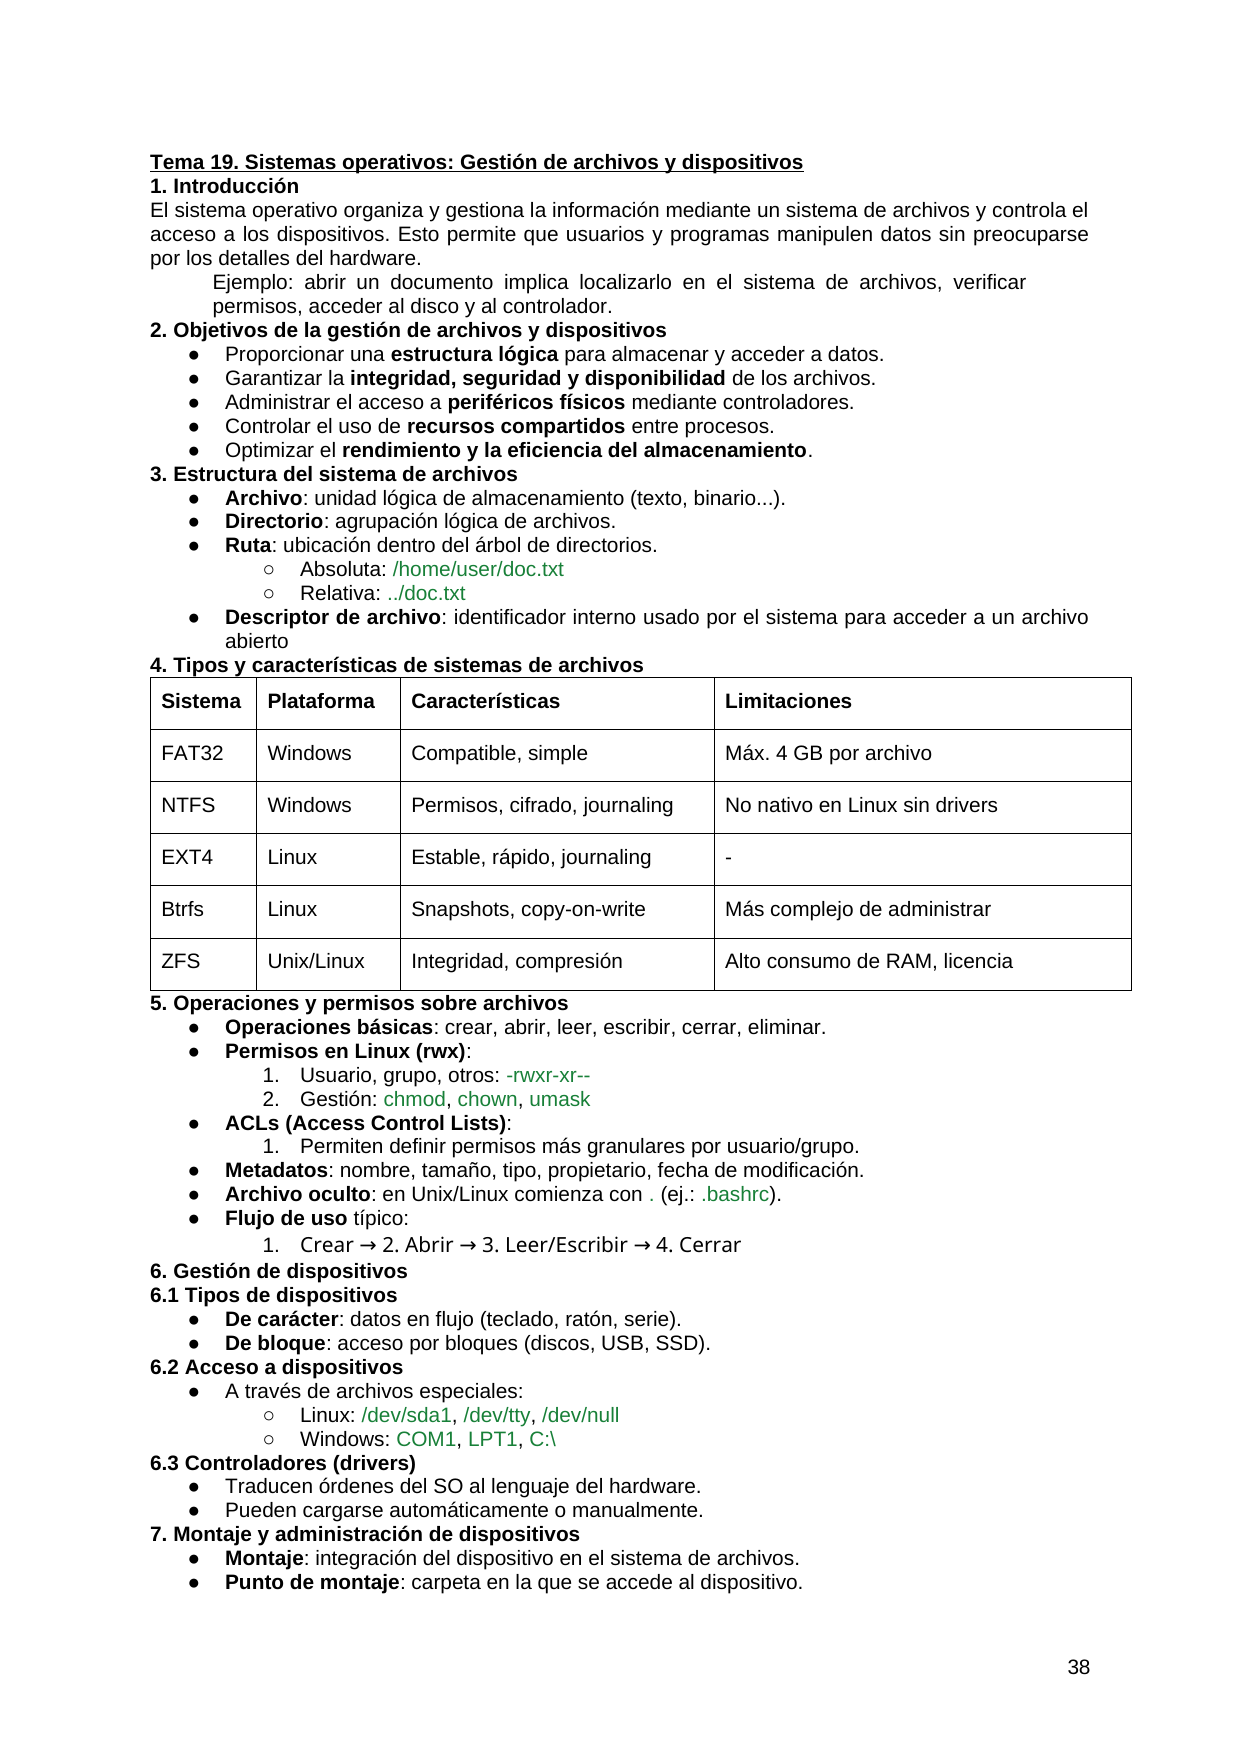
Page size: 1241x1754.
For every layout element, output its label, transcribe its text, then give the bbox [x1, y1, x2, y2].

list Windows: COM1, LPT1, C:\ [262, 1426, 1090, 1450]
text Ejemplo: abrir un documento implica localizarlo en el sistema de archivos, verificar permisos, acceder al disco y al controlador. [212, 270, 1028, 318]
list Montaje: integración del dispositivo en el sistema de archivos. [187, 1546, 1090, 1570]
subtitle Tema 19. Sistemas operativos: Gestión de archivos y dispositivos [150, 150, 1090, 174]
subtitle 1. Introducción [150, 174, 1090, 198]
list Gestión: chmod, chown, umask [262, 1086, 1090, 1110]
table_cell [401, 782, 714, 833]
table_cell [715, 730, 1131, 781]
list Crear → 2. Abrir → 3. Leer/Escribir → 4. Cerrar [262, 1230, 1090, 1259]
subtitle 6.1 Tipos de dispositivos [150, 1283, 1090, 1307]
list Traducen órdenes del SO al lenguaje del hardware. [187, 1474, 1090, 1498]
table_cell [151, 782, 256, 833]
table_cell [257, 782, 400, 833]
list Punto de montaje: carpeta en la que se accede al dispositivo. [187, 1570, 1090, 1594]
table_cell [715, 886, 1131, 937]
list Pueden cargarse automáticamente o manualmente. [187, 1498, 1090, 1522]
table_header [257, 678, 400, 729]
list Usuario, grupo, otros: -rwxr-xr-- [262, 1062, 1090, 1086]
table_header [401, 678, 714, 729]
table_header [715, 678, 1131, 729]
list Permisos en Linux (rwx): [187, 1038, 1090, 1062]
list Ruta: ubicación dentro del árbol de directorios. [187, 533, 1090, 557]
subtitle 3. Estructura del sistema de archivos [150, 461, 1090, 485]
list Permiten definir permisos más granulares por usuario/grupo. [262, 1134, 1090, 1158]
list Optimizar el rendimiento y la eficiencia del almacenamiento. [187, 437, 1090, 461]
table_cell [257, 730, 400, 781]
list Administrar el acceso a periféricos físicos mediante controladores. [187, 389, 1090, 413]
list Controlar el uso de recursos compartidos entre procesos. [187, 413, 1090, 437]
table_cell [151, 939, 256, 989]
text El sistema operativo organiza y gestiona la información mediante un sistema de archivos y controla el acceso a los dispositivos. Esto permite que usuarios y programas manipulen datos sin preocuparse por los detalles del hardware. [150, 198, 1090, 270]
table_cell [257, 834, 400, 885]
list Proporcionar una estructura lógica para almacenar y acceder a datos. [187, 342, 1090, 366]
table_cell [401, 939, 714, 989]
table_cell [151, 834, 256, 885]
subtitle 7. Montaje y administración de dispositivos [150, 1522, 1090, 1546]
subtitle 5. Operaciones y permisos sobre archivos [150, 991, 1090, 1014]
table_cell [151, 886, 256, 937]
list Absoluta: /home/user/doc.txt [262, 557, 1090, 581]
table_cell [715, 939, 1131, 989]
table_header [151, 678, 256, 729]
list Metadatos: nombre, tamaño, tipo, propietario, fecha de modificación. [187, 1158, 1090, 1182]
list Archivo oculto: en Unix/Linux comienza con . (ej.: .bashrc). [187, 1182, 1090, 1206]
list Operaciones básicas: crear, abrir, leer, escribir, cerrar, eliminar. [187, 1014, 1090, 1038]
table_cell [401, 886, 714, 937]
list Directorio: agrupación lógica de archivos. [187, 509, 1090, 533]
subtitle 2. Objetivos de la gestión de archivos y dispositivos [150, 318, 1090, 342]
list Archivo: unidad lógica de almacenamiento (texto, binario...). [187, 485, 1090, 509]
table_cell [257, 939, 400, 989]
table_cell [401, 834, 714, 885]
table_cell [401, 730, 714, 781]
list A través de archivos especiales: [187, 1378, 1090, 1402]
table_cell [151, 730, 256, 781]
subtitle 6. Gestión de dispositivos [150, 1259, 1090, 1283]
subtitle 6.2 Acceso a dispositivos [150, 1354, 1090, 1378]
list ACLs (Access Control Lists): [187, 1110, 1090, 1134]
list De carácter: datos en flujo (teclado, ratón, serie). [187, 1307, 1090, 1331]
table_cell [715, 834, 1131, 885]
list Descriptor de archivo: identificador interno usado por el sistema para acceder a un archivo abierto [187, 605, 1090, 653]
list Flujo de uso típico: [187, 1206, 1090, 1230]
list Linux: /dev/sda1, /dev/tty, /dev/null [262, 1402, 1090, 1426]
list Garantizar la integridad, seguridad y disponibilidad de los archivos. [187, 366, 1090, 389]
list Relativa: ../doc.txt [262, 581, 1090, 605]
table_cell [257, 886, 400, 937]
subtitle 6.3 Controladores (drivers) [150, 1450, 1090, 1474]
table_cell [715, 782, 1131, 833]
list De bloque: acceso por bloques (discos, USB, SSD). [187, 1331, 1090, 1354]
subtitle 4. Tipos y características de sistemas de archivos [150, 653, 1090, 677]
